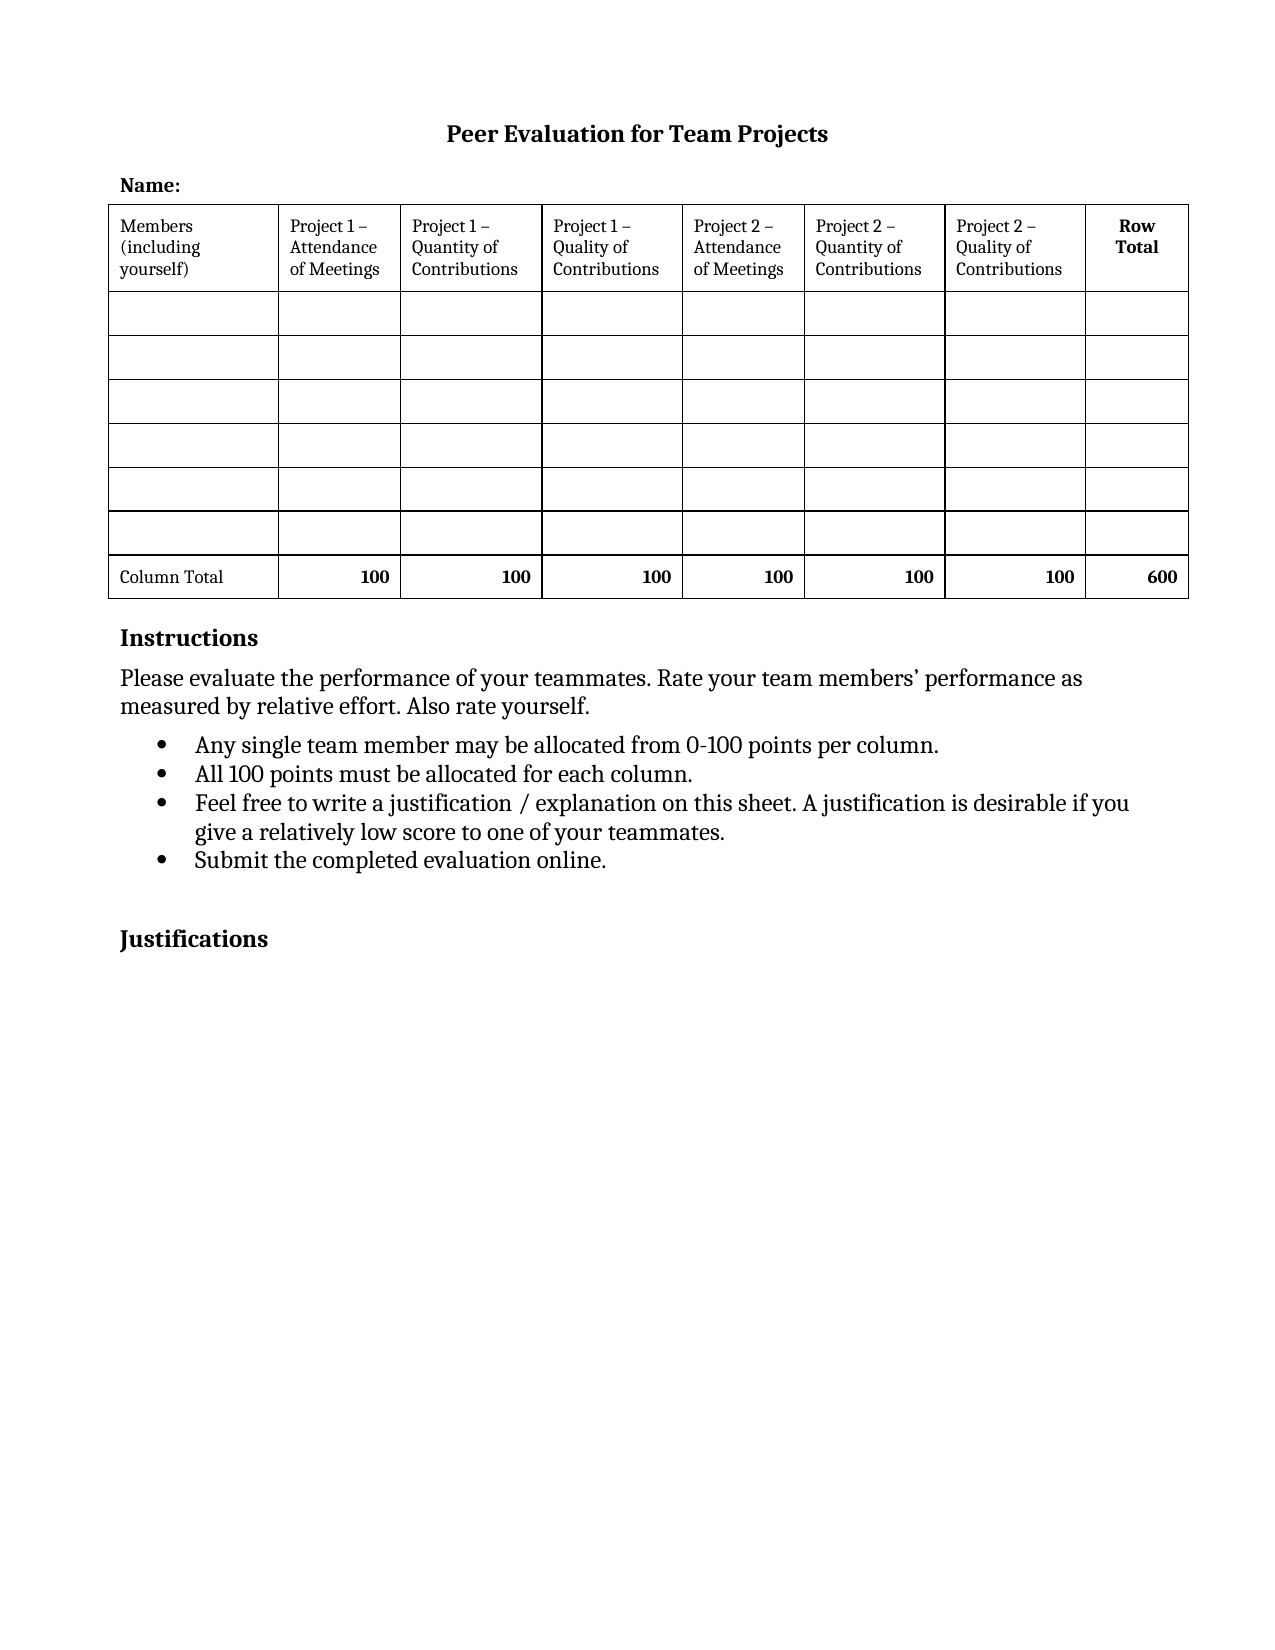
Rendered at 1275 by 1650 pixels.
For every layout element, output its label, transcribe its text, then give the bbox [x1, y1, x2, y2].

table_cell [1086, 512, 1188, 554]
table_cell [401, 336, 541, 378]
table_cell [946, 512, 1085, 554]
table_cell [805, 512, 944, 554]
table_cell 100 [683, 556, 804, 598]
text Instructions [120, 624, 1155, 653]
table_cell [401, 512, 541, 554]
table_cell [109, 336, 278, 378]
table_cell 100 [279, 556, 400, 598]
text Justifications [120, 925, 1155, 953]
table_cell [805, 424, 944, 466]
list Feel free to write a justification / explanation on this sheet. A justification is desirable if you give a relatively low score to one of your teammates. [157, 789, 1155, 846]
table_cell [683, 424, 804, 466]
table_cell [683, 512, 804, 554]
table_header Members (including yourself) [109, 205, 278, 291]
table_cell [946, 292, 1085, 334]
table_cell [109, 468, 278, 510]
table_cell [279, 424, 400, 466]
title Peer Evaluation for Team Projects [120, 120, 1155, 149]
table_cell [946, 336, 1085, 378]
table_cell [109, 292, 278, 334]
table_header Project 2 – Quality of Contributions [946, 205, 1085, 291]
table_cell [946, 468, 1085, 510]
table_cell [805, 292, 944, 334]
list All 100 points must be allocated for each column. [157, 760, 1155, 789]
table_cell [683, 468, 804, 510]
table_cell 100 [805, 556, 944, 598]
table_cell [109, 512, 278, 554]
text Name: [120, 174, 1155, 198]
table_cell [1086, 336, 1188, 378]
table_header Project 1 – Quantity of Contributions [401, 205, 541, 291]
table_cell [946, 380, 1085, 422]
table_cell [683, 292, 804, 334]
table_cell [401, 380, 541, 422]
table_cell [683, 380, 804, 422]
table_cell [279, 512, 400, 554]
table_cell [543, 468, 682, 510]
table_cell [1086, 468, 1188, 510]
table_cell [1086, 380, 1188, 422]
table_cell Column Total [109, 556, 278, 598]
table_cell [805, 380, 944, 422]
table_cell [543, 380, 682, 422]
table_cell [805, 468, 944, 510]
list Any single team member may be allocated from 0-100 points per column. [157, 731, 1155, 760]
table_cell [401, 292, 541, 334]
table_cell [279, 380, 400, 422]
table_cell [279, 468, 400, 510]
table_cell [279, 292, 400, 334]
text Please evaluate the performance of your teammates. Rate your team members’ performance as measured by relative effort. Also rate yourself. [120, 663, 1155, 721]
table_cell [543, 336, 682, 378]
table_cell 600 [1086, 556, 1188, 598]
table_cell [946, 424, 1085, 466]
table_header Project 2 – Attendance of Meetings [683, 205, 804, 291]
table_cell [1086, 292, 1188, 334]
list Submit the completed evaluation online. [157, 846, 1155, 875]
table_cell [401, 424, 541, 466]
table_cell [109, 380, 278, 422]
table_cell [401, 468, 541, 510]
table_cell 100 [401, 556, 541, 598]
table_cell [543, 292, 682, 334]
table_cell [279, 336, 400, 378]
table_header Project 2 – Quantity of Contributions [805, 205, 944, 291]
table_cell 100 [543, 556, 682, 598]
table_header Project 1 – Quality of Contributions [543, 205, 682, 291]
table_cell 100 [946, 556, 1085, 598]
table_header Row Total [1086, 205, 1188, 291]
table_cell [109, 424, 278, 466]
table_header Project 1 – Attendance of Meetings [279, 205, 400, 291]
table_cell [683, 336, 804, 378]
table_cell [543, 512, 682, 554]
table_cell [1086, 424, 1188, 466]
table_cell [543, 424, 682, 466]
table_cell [805, 336, 944, 378]
